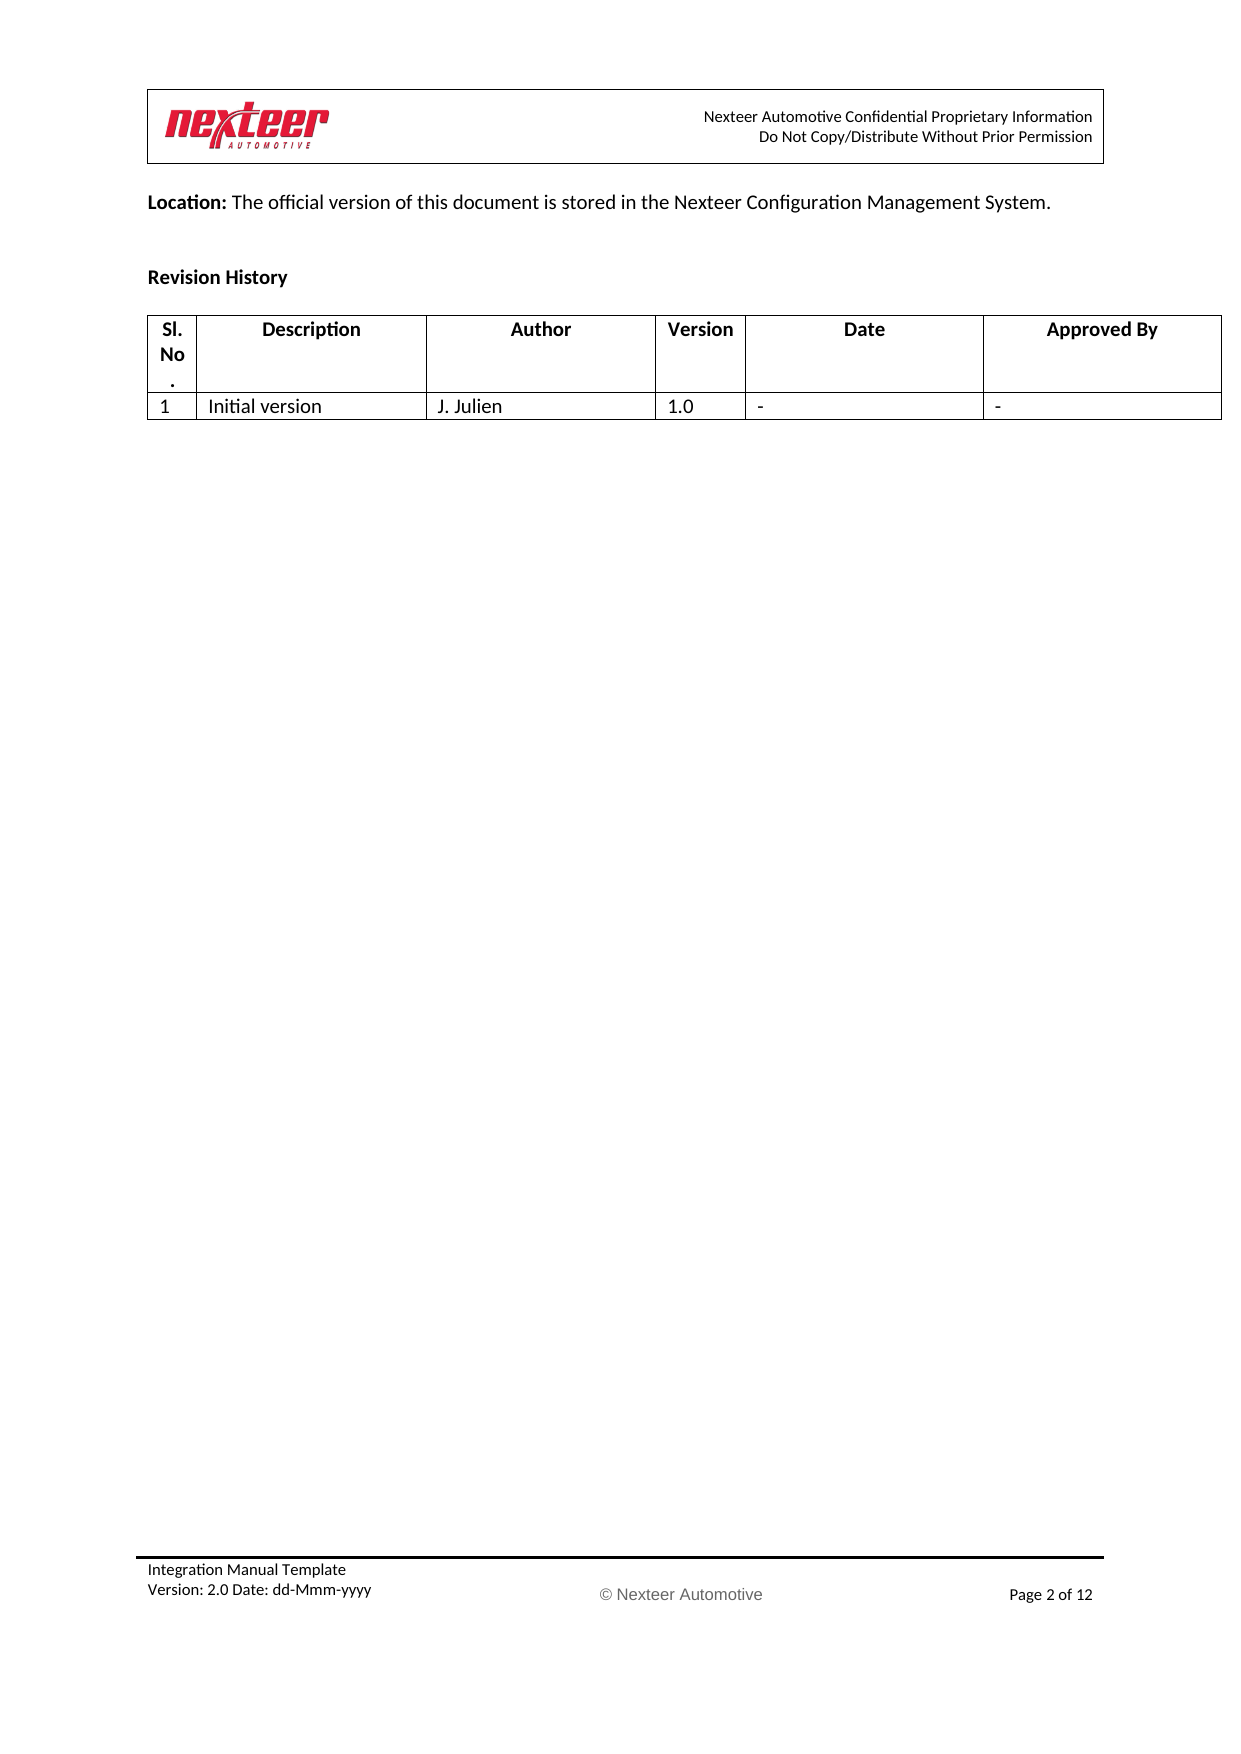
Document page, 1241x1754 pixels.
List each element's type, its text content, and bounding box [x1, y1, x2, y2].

text Location: The official version of this document is stored in the Nexteer Configuration Management System. [148, 189, 1092, 214]
table_header Approved By [984, 316, 1221, 392]
table_header Author [427, 316, 655, 392]
table_cell 1.0 [656, 393, 745, 419]
picture [159, 90, 334, 162]
table_header Description [197, 316, 426, 392]
table_cell - [746, 393, 983, 419]
table_header Date [746, 316, 983, 392]
table_header Sl. No. [148, 316, 196, 392]
table_cell - [984, 393, 1221, 419]
table_cell Initial version [197, 393, 426, 419]
table_cell 1 [148, 393, 196, 419]
table_header Version [656, 316, 745, 392]
text Revision History [148, 264, 1092, 289]
table_cell J. Julien [427, 393, 655, 419]
